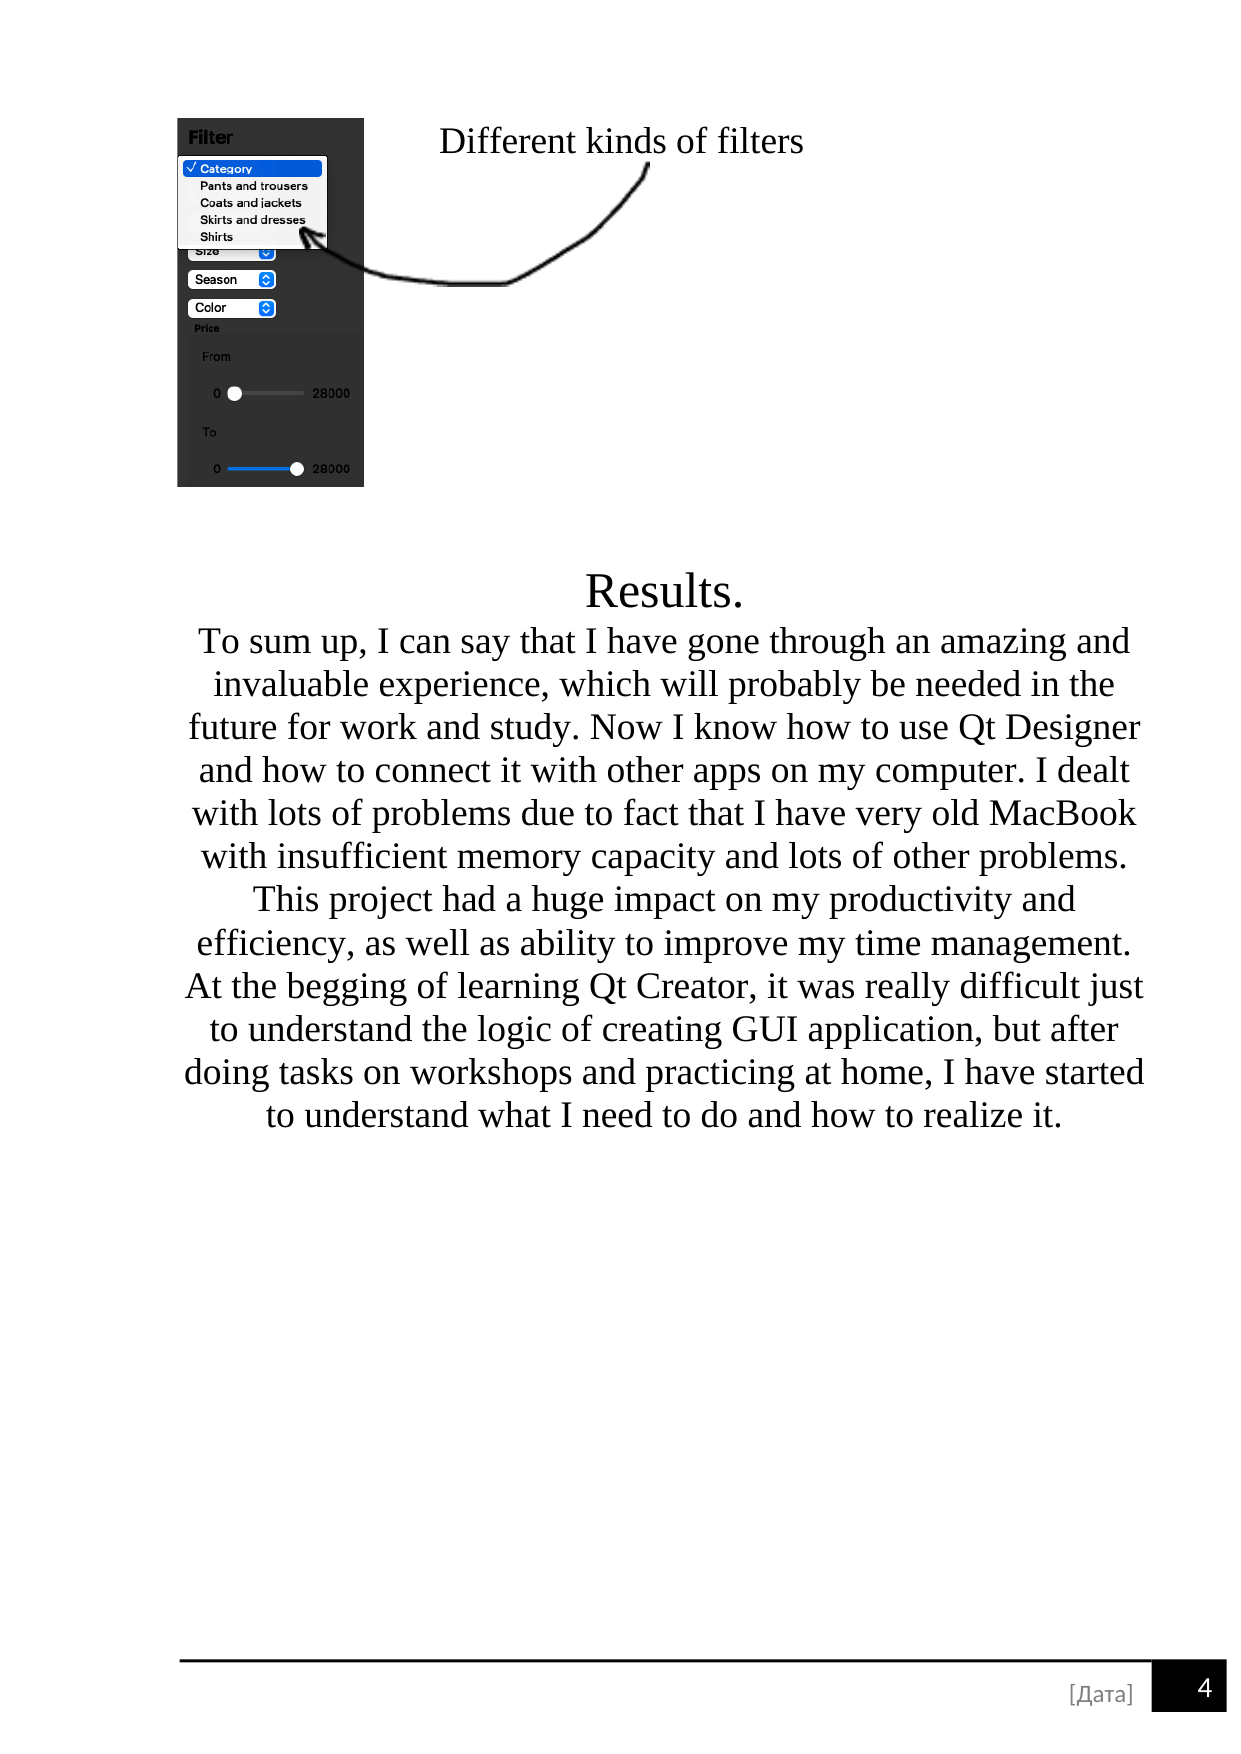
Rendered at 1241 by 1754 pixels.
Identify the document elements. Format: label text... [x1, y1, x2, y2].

text At the begging of learning Qt Creator, it was really difficult just to understand the logic of creating GUI application, but after doing tasks on workshops and practicing at home, I have started to understand what I need to do and how to realize it. [177, 963, 1152, 1136]
text Results. [177, 561, 1152, 618]
picture [177, 118, 650, 487]
text To sum up, I can say that I have gone through an amazing and invaluable experience, which will probably be needed in the future for work and study. Now I know how to use Qt Designer and how to connect it with other apps on my computer. I dealt with lots of problems due to fact that I have very old MacBook with insufficient memory capacity and lots of other problems. This project had a huge impact on my productivity and efficiency, as well as ability to improve my time management. [177, 618, 1152, 963]
